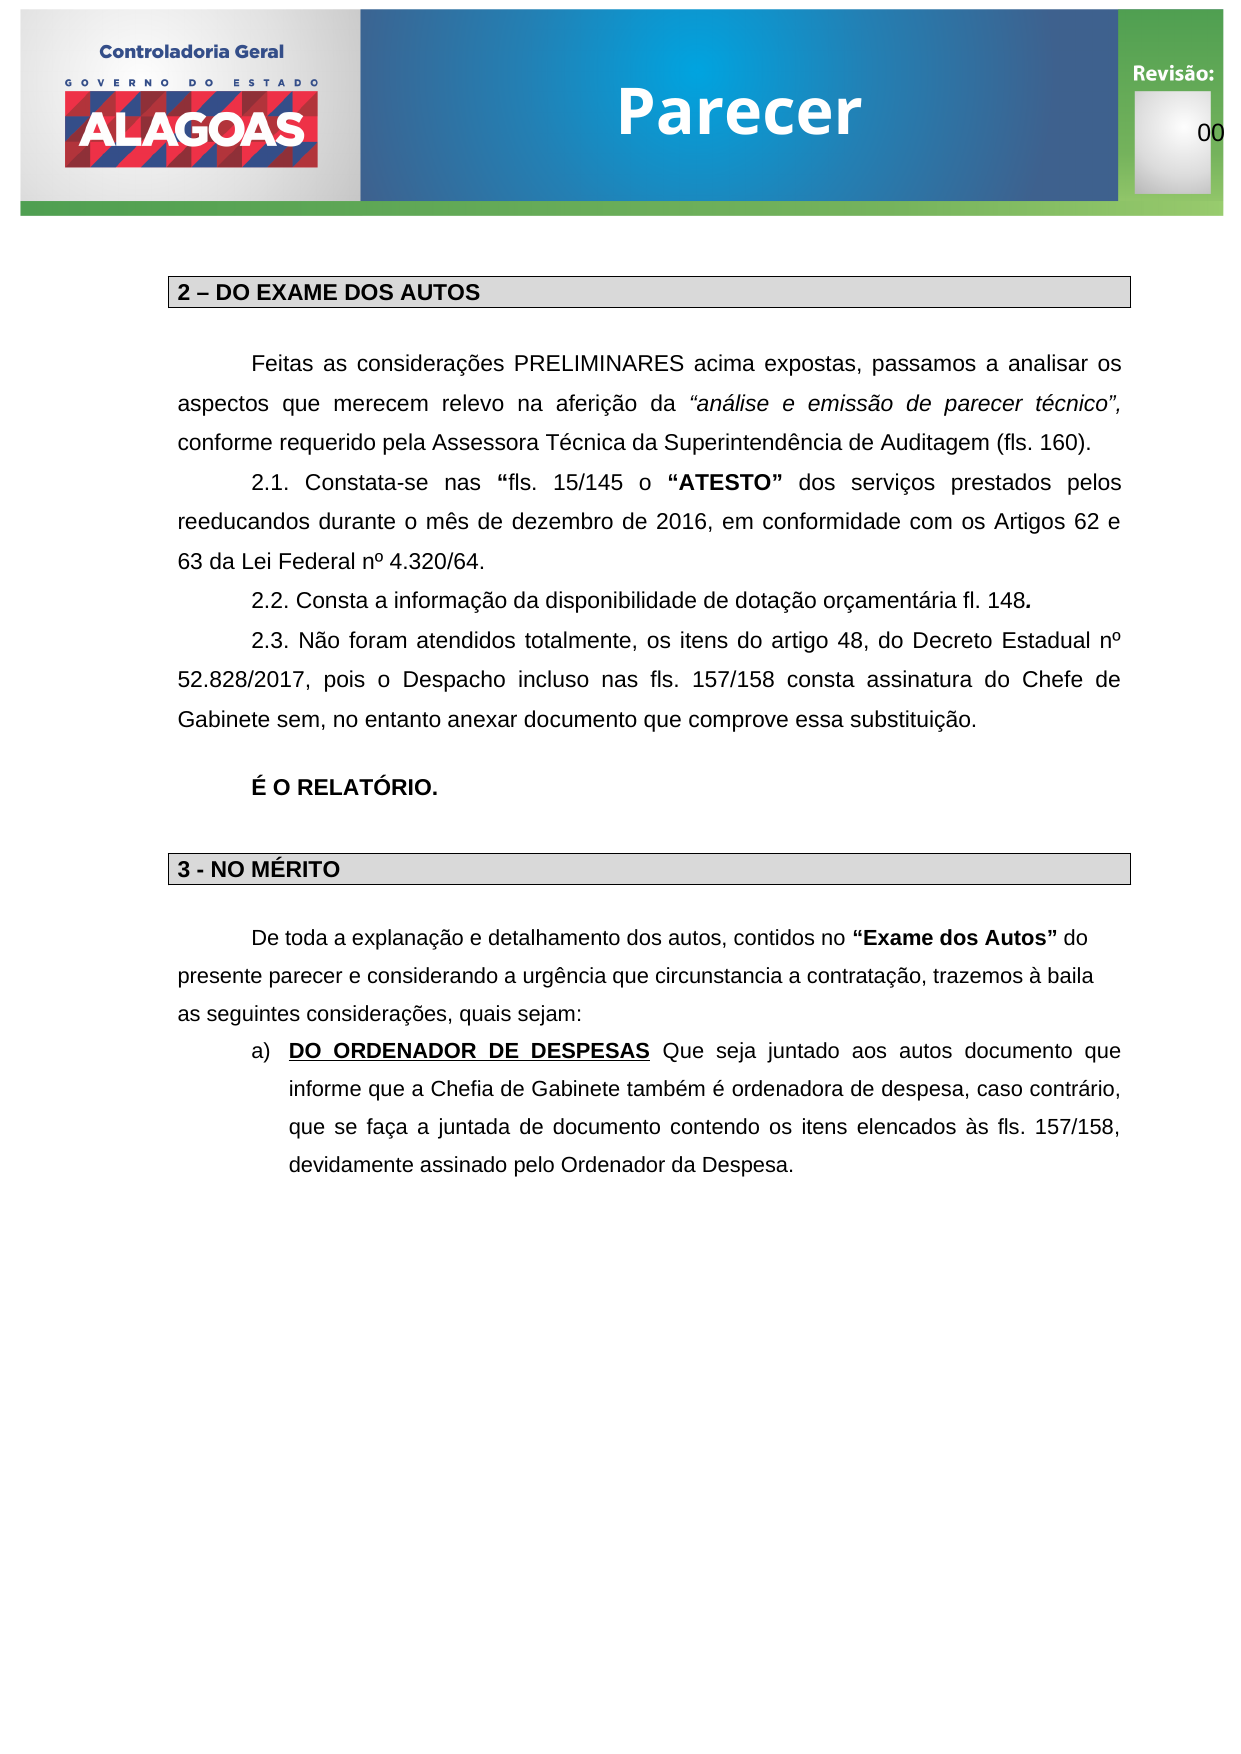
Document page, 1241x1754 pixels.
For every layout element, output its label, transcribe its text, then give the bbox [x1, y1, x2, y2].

text 2.1. Constata-se nas “fls. 15/145 o “Atesto” dos serviços prestados pelos reeducandos durante o mês de dezembro de 2016, em conformidade com os Artigos 62 e 63 da Lei Federal nº 4.320/64. [177, 469, 1122, 574]
text 2.3. Não foram atendidos totalmente, os itens do artigo 48, do Decreto Estadual nº 52.828/2017, pois o Despacho incluso nas fls. 157/158 consta assinatura do Chefe de Gabinete sem, no entanto anexar documento que comprove essa substituição. [177, 627, 1122, 732]
text 3 - NO MÉRITO [169, 854, 1130, 884]
text Feitas as considerações PRELIMINARES acima expostas, passamos a analisar os aspectos que merecem relevo na aferição da “análise e emissão de parecer técnico”, conforme requerido pela Assessora Técnica da Superintendência de Auditagem (fls. 160). [177, 350, 1122, 456]
text É O RELATÓRIO. [177, 774, 1122, 800]
text De toda a explanação e detalhamento dos autos, contidos no “Exame dos Autos” do presente parecer e considerando a urgência que circunstancia a contratação, trazemos à baila as seguintes considerações, quais sejam: [177, 925, 1122, 1026]
text 2.2. Consta a informação da disponibilidade de dotação orçamentária fl. 148. [177, 587, 1122, 613]
list DO ORDENADOR DE DESPESAS Que seja juntado aos autos documento que informe que a Chefia de Gabinete também é ordenadora de despesa, caso contrário, que se faça a juntada de documento contendo os itens elencados às fls. 157/158, devidamente assinado pelo Ordenador da Despesa. [251, 1038, 1122, 1177]
picture [1214, 125, 1222, 139]
picture [20, 9, 1224, 216]
text 2 – DO EXAME DOS AUTOS [169, 277, 1130, 307]
